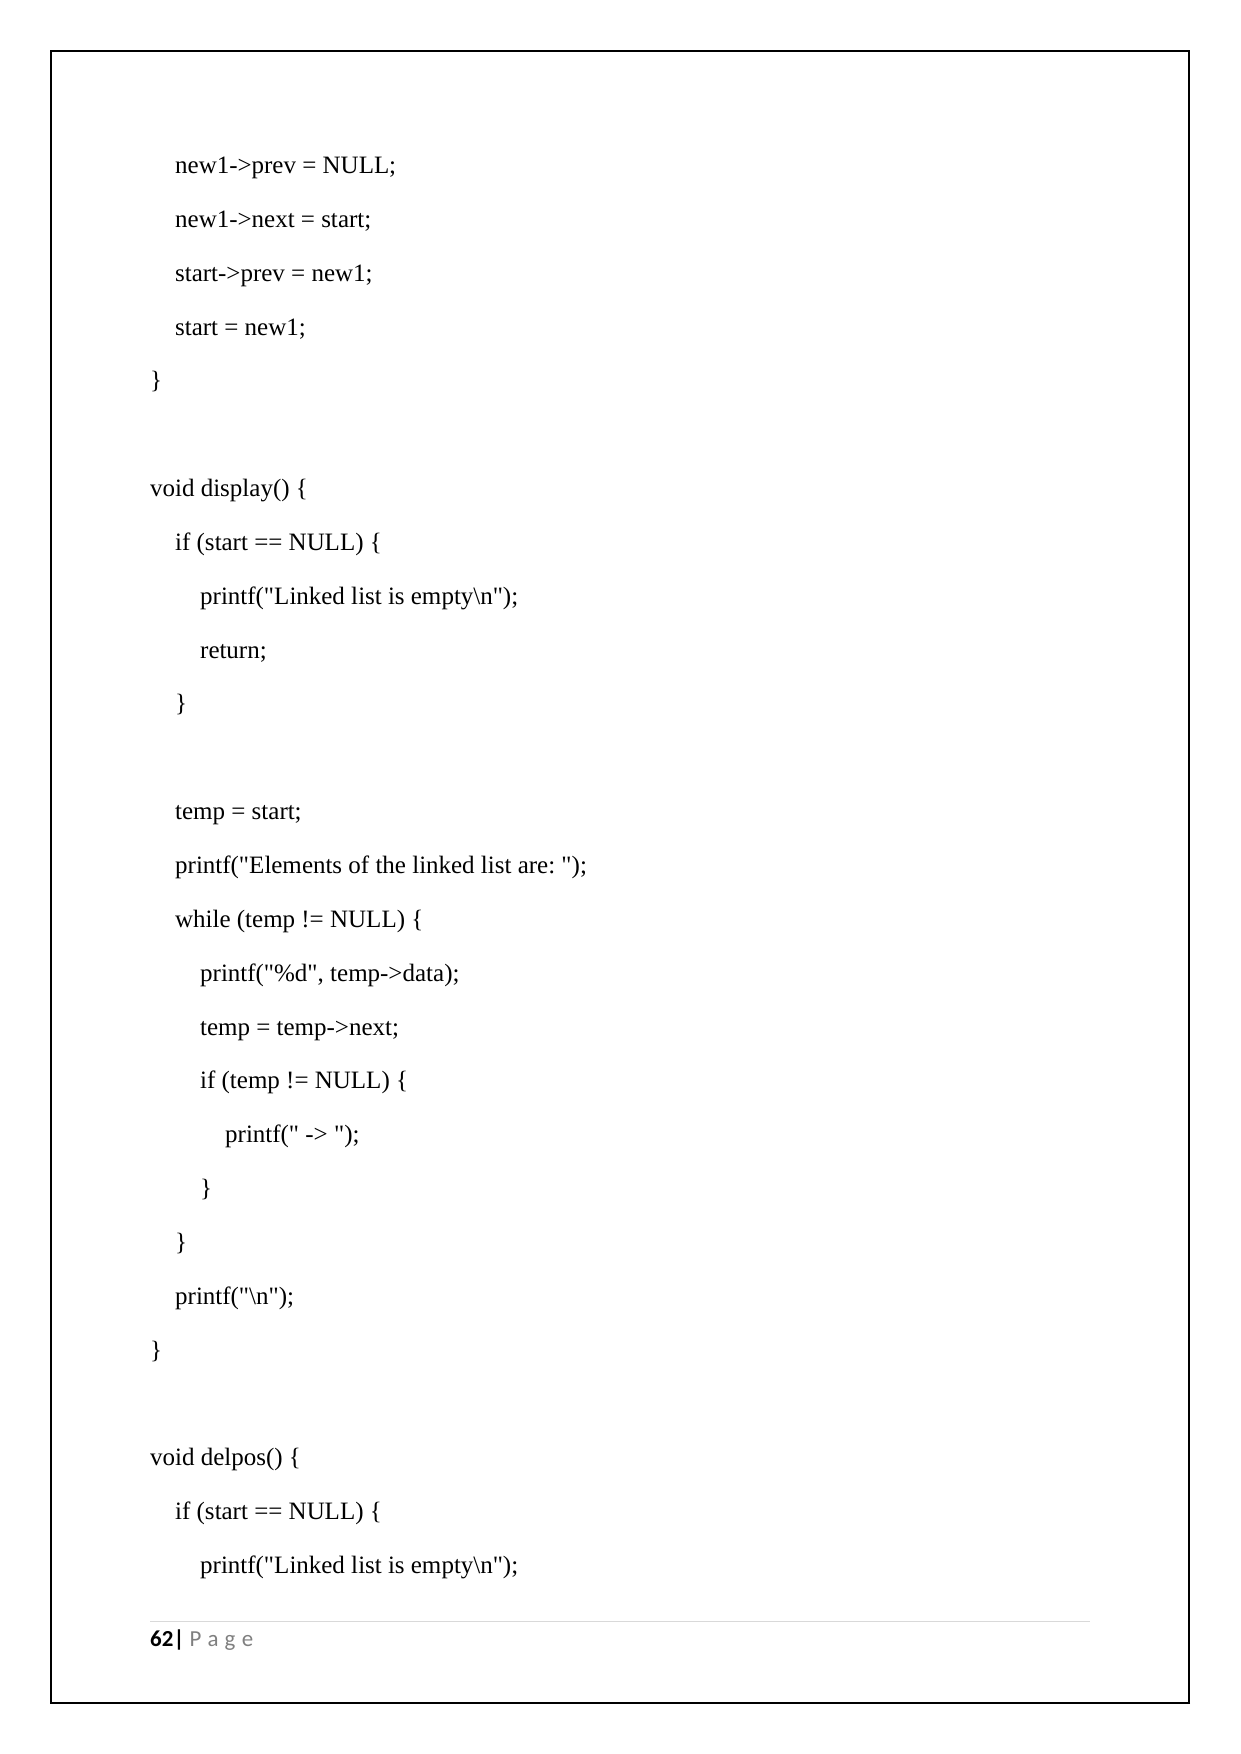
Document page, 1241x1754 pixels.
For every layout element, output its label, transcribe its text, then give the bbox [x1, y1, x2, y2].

text printf("Linked list is empty\n"); [150, 1550, 1090, 1579]
text void delpos() { [150, 1442, 1090, 1471]
text } [150, 1173, 1090, 1202]
text } [150, 365, 1090, 394]
text printf(" -> "); [150, 1119, 1090, 1148]
text if (start == NULL) { [150, 527, 1090, 556]
text printf("%d", temp->data); [150, 958, 1090, 987]
text } [150, 1227, 1090, 1256]
text printf("Linked list is empty\n"); [150, 581, 1090, 609]
text start->prev = new1; [150, 258, 1090, 286]
text if (temp != NULL) { [150, 1066, 1090, 1094]
text temp = temp->next; [150, 1012, 1090, 1040]
text while (temp != NULL) { [150, 904, 1090, 933]
text } [150, 1335, 1090, 1363]
text temp = start; [150, 796, 1090, 825]
text void display() { [150, 473, 1090, 502]
text printf("\n"); [150, 1281, 1090, 1310]
text if (start == NULL) { [150, 1496, 1090, 1525]
text new1->next = start; [150, 204, 1090, 233]
text new1->prev = NULL; [150, 150, 1090, 179]
text printf("Elements of the linked list are: "); [150, 850, 1090, 879]
text start = new1; [150, 312, 1090, 340]
text } [150, 688, 1090, 717]
text return; [150, 635, 1090, 663]
